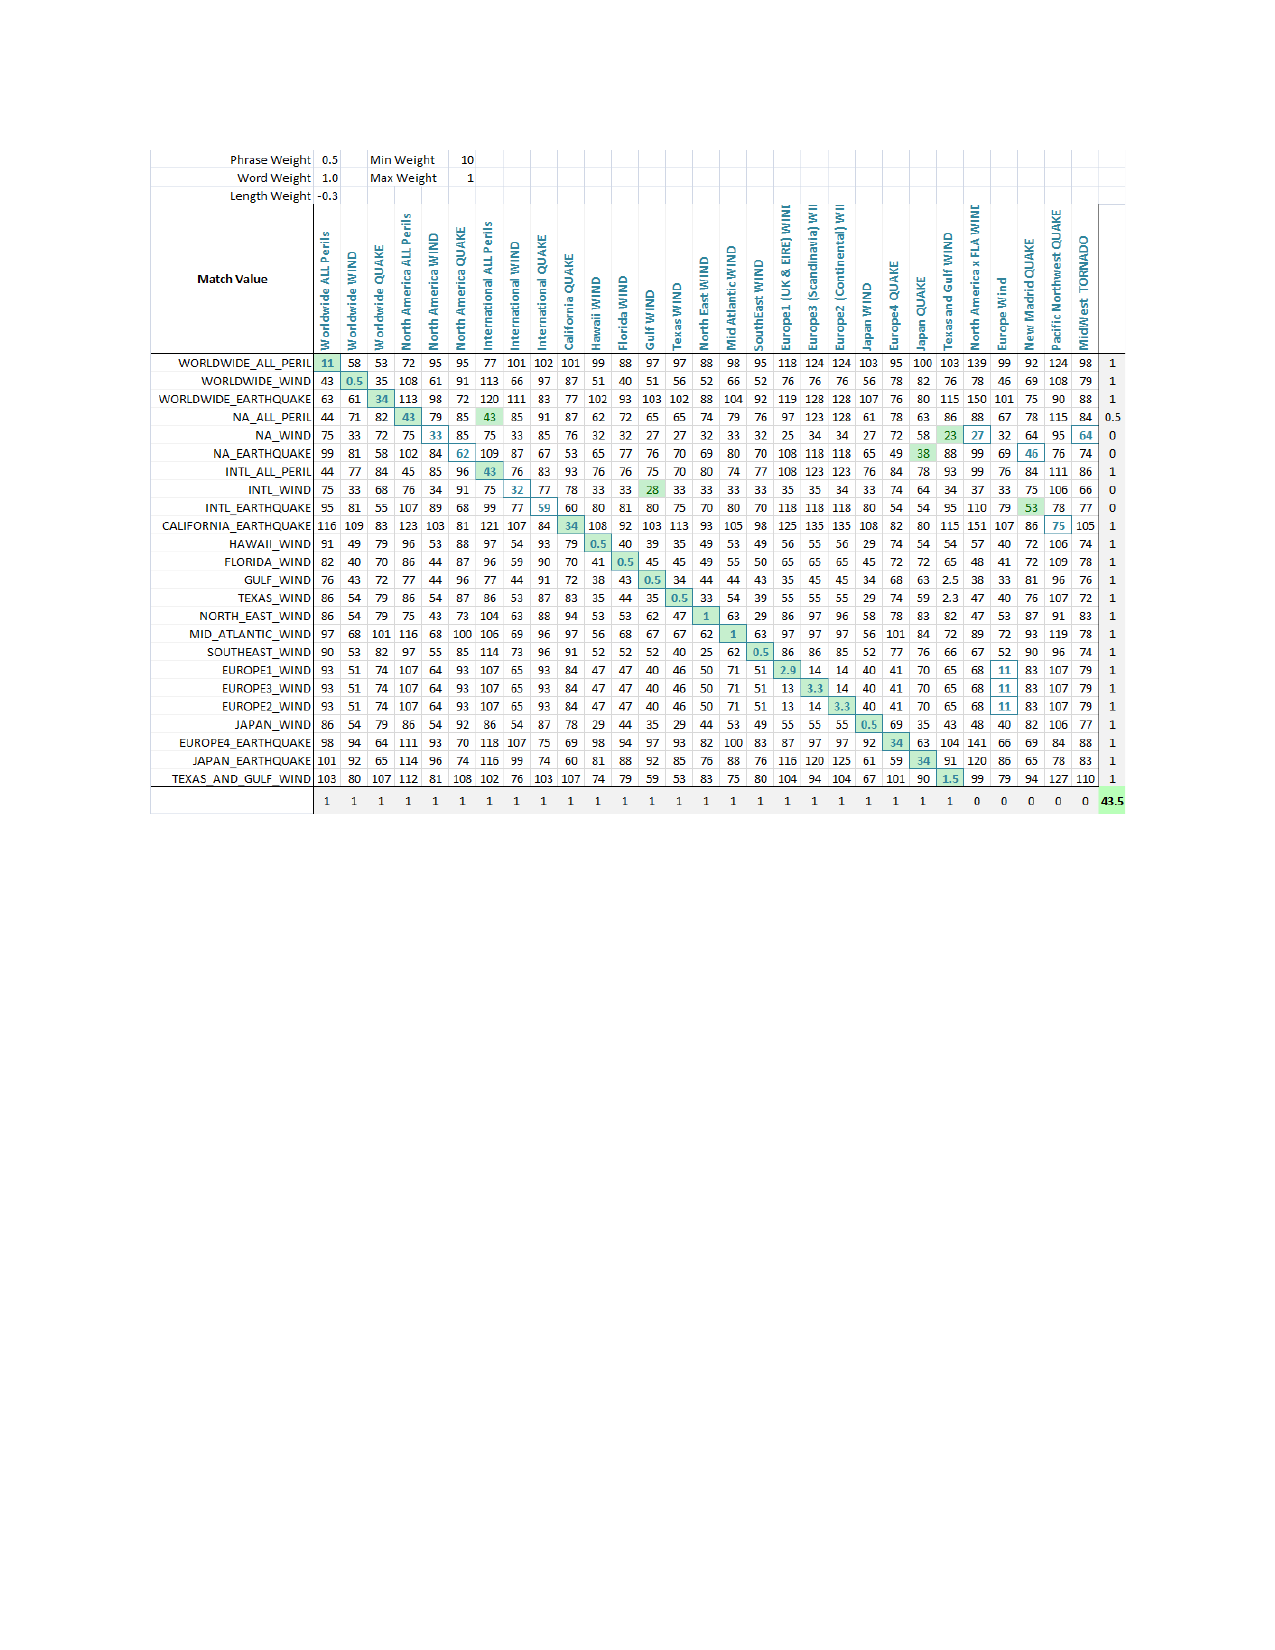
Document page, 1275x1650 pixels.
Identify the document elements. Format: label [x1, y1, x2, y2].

picture [150, 150, 1125, 814]
